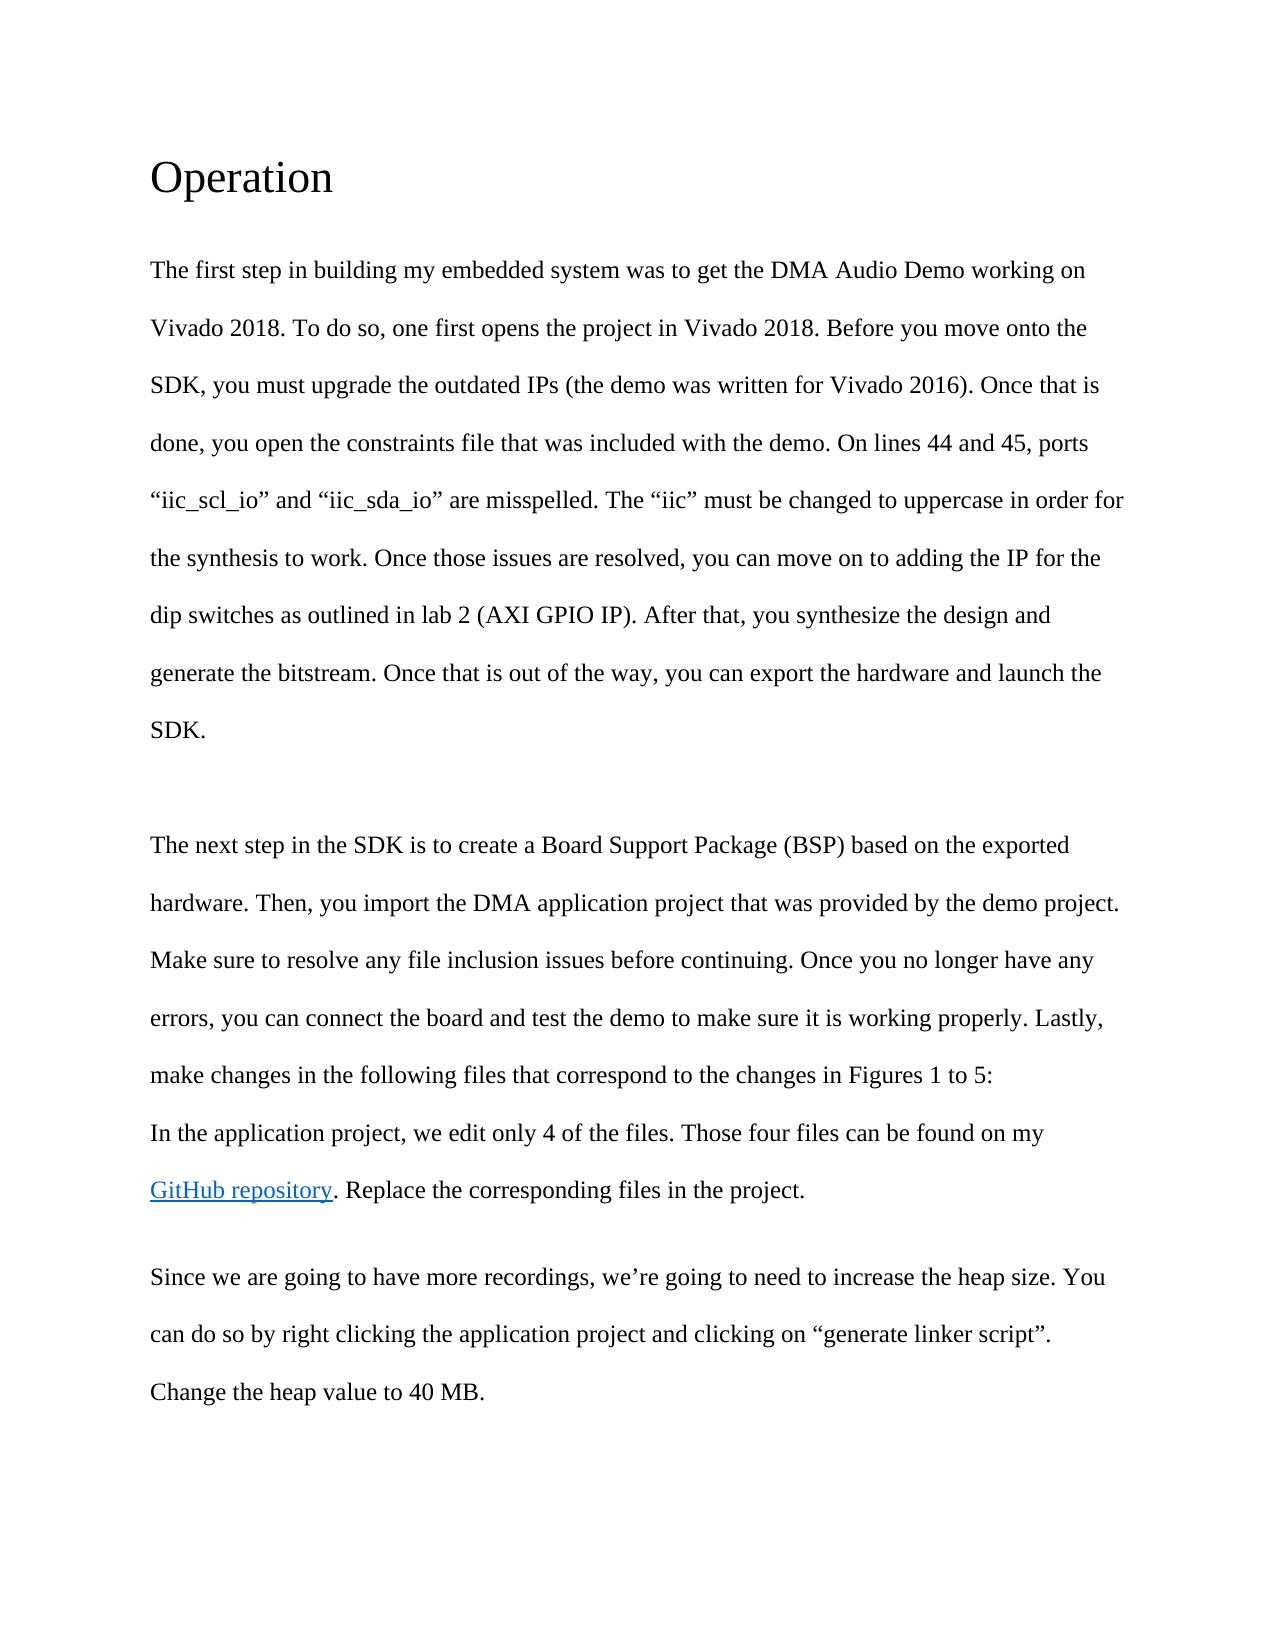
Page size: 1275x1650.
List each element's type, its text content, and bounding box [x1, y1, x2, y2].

text Since we are going to have more recordings, we’re going to need to increase the heap size. You can do so by right clicking the application project and clicking on “generate linker script”. Change the heap value to 40 MB. [150, 1262, 1125, 1405]
text Operation [150, 150, 1125, 203]
text The next step in the SDK is to create a Board Support Package (BSP) based on the exported hardware. Then, you import the DMA application project that was provided by the demo project. Make sure to resolve any file inclusion issues before continuing. Once you no longer have any errors, you can connect the board and test the demo to make sure it is working properly. Lastly, make changes in the following files that correspond to the changes in Figures 1 to 5: [150, 830, 1125, 1089]
text In the application project, we edit only 4 of the files. Those four files can be found on my GitHub repository. Replace the corresponding files in the project. [150, 1118, 1125, 1204]
text The first step in building my embedded system was to get the DMA Audio Demo working on Vivado 2018. To do so, one first opens the project in Vivado 2018. Before you move onto the SDK, you must upgrade the outdated IPs (the demo was written for Vivado 2016). Once that is done, you open the constraints file that was included with the demo. On lines 44 and 45, ports “iic_scl_io” and “iic_sda_io” are misspelled. The “iic” must be changed to uppercase in order for the synthesis to work. Once those issues are resolved, you can move on to adding the IP for the dip switches as outlined in lab 2 (AXI GPIO IP). After that, you synthesize the design and generate the bitstream. Once that is out of the way, you can export the hardware and launch the SDK. [150, 255, 1125, 744]
